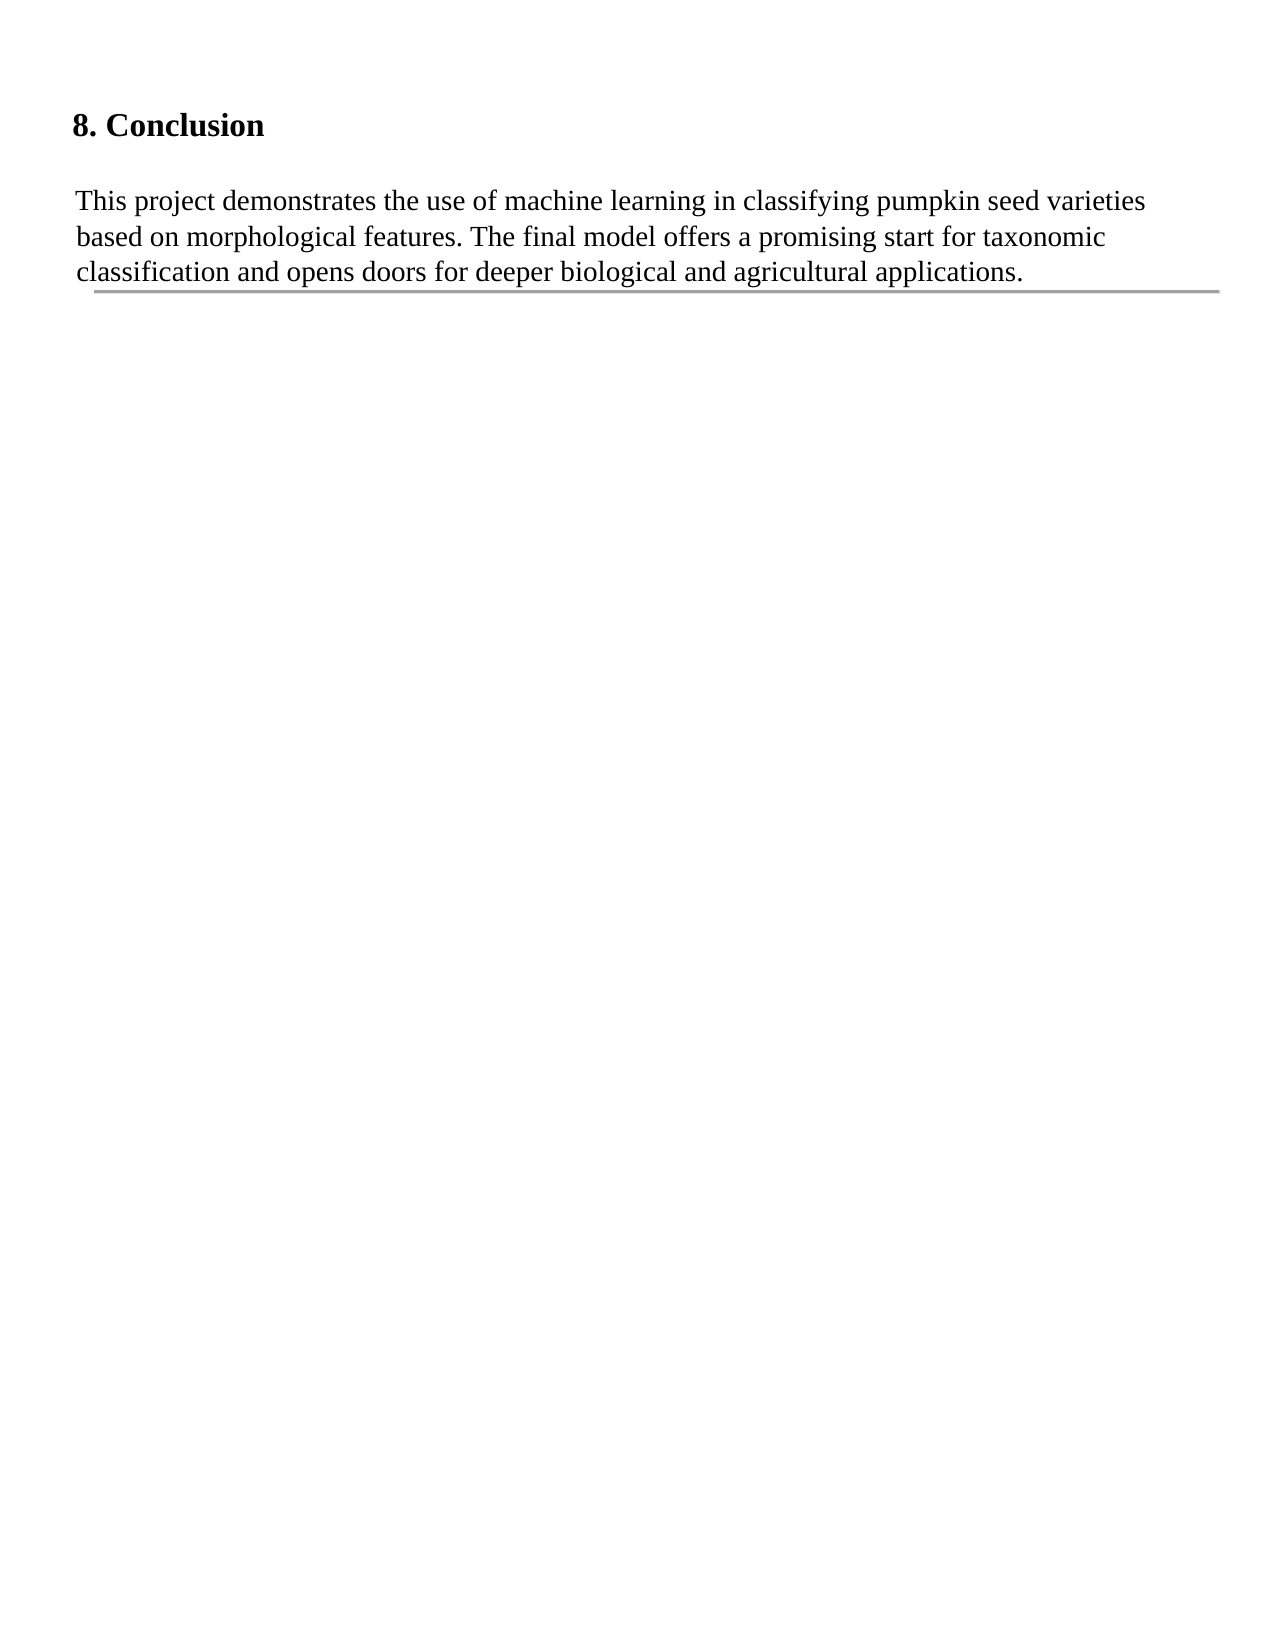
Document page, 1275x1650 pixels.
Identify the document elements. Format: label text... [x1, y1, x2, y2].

subtitle 8. Conclusion [72, 105, 1221, 143]
text This project demonstrates the use of machine learning in classifying pumpkin seed varieties based on morphological features. The final model offers a promising start for taxonomic classification and opens doors for deeper biological and agricultural applications. [75, 183, 1202, 287]
